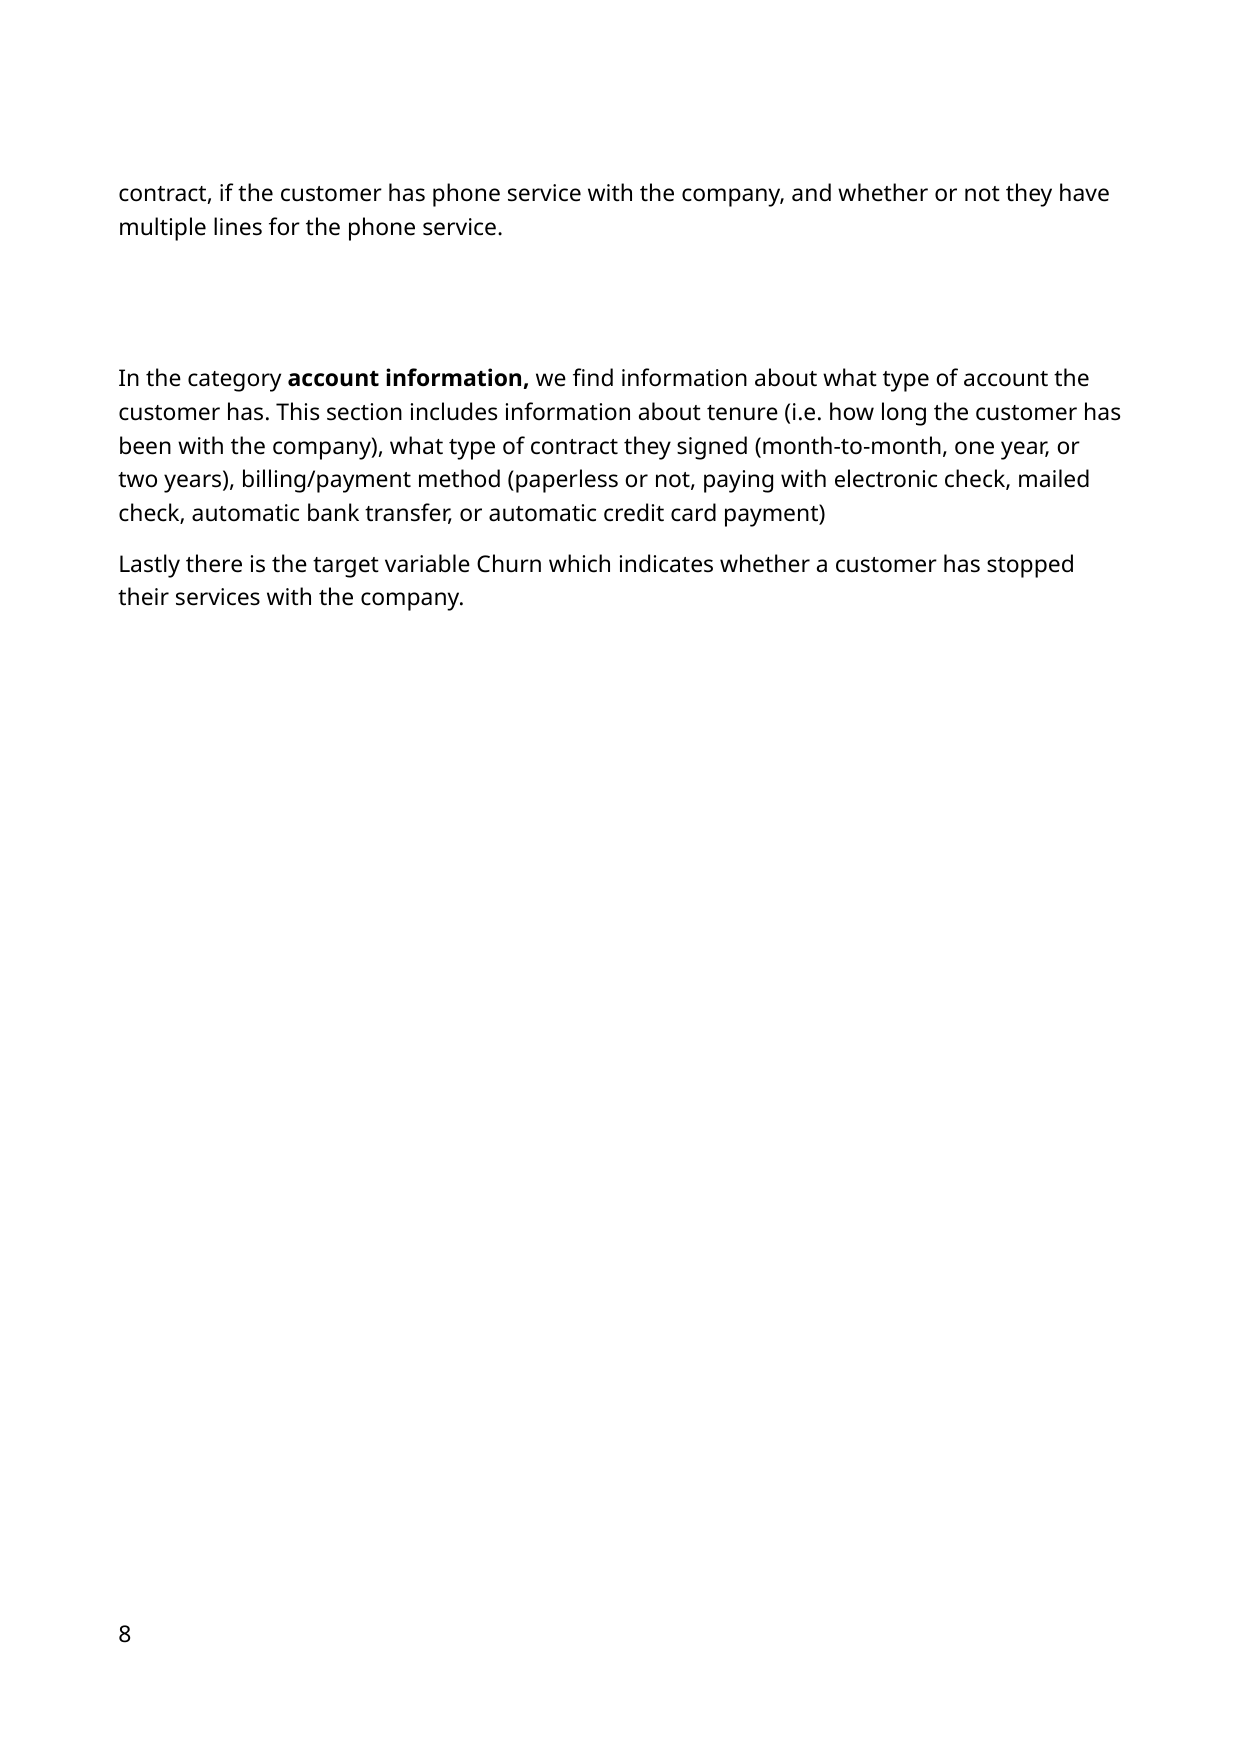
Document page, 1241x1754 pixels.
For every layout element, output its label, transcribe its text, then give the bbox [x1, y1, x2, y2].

text In the category account information, we find information about what type of account the customer has. This section includes information about tenure (i.e. how long the customer has been with the company), what type of contract they signed (month-to-month, one year, or two years), billing/payment method (paperless or not, paying with electronic check, mailed check, automatic bank transfer, or automatic credit card payment) [118, 362, 1122, 528]
text Lastly there is the target variable Churn which indicates whether a customer has stopped their services with the company. [118, 548, 1122, 613]
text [118, 177, 1122, 242]
